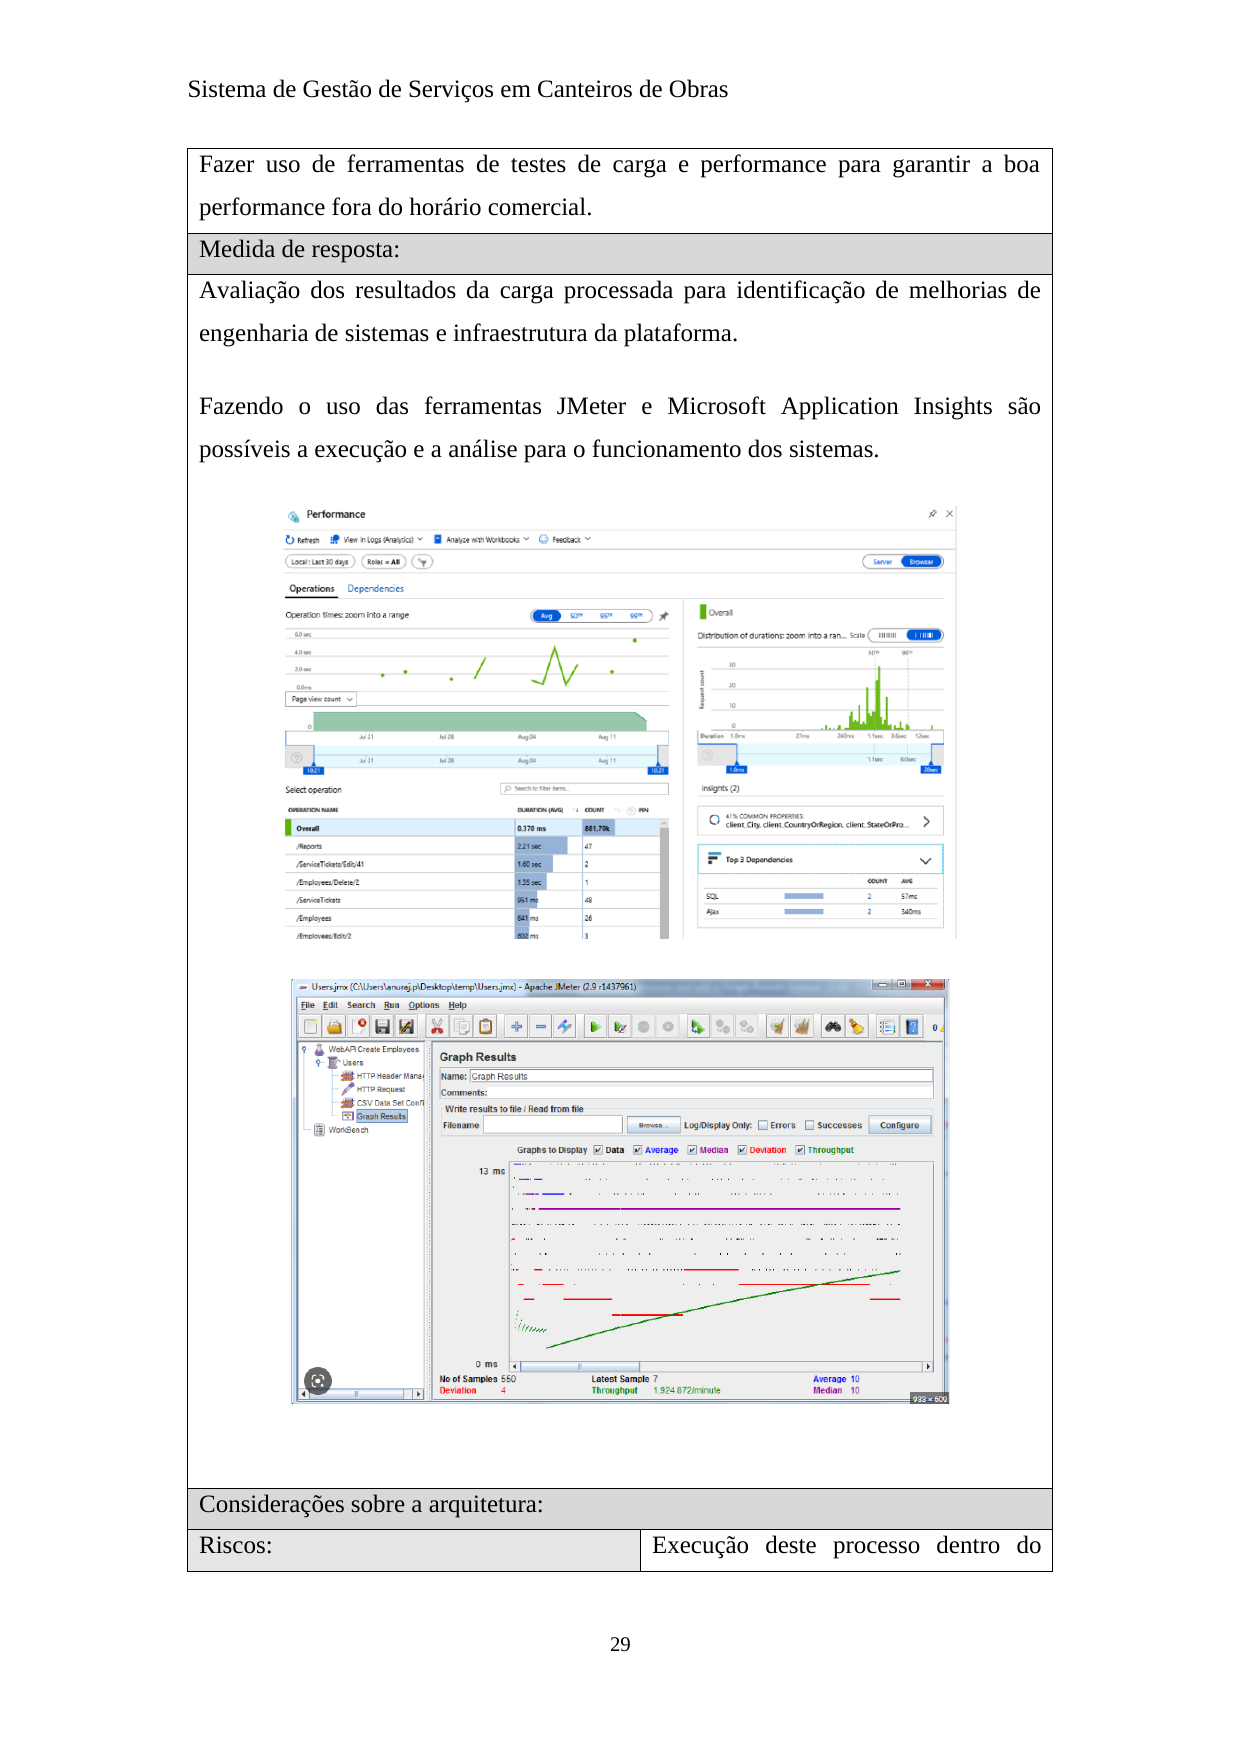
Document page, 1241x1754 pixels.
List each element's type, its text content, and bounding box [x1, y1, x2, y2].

picture [283, 506, 957, 939]
table_cell Avaliação dos resultados da carga processada para identificação de melhorias de engenharia de sistemas e infraestrutura da plataforma. Fazendo o uso das ferramentas JMeter e Microsoft Application Insights são possíveis a execução e a análise para o funcionamento dos sistemas. [188, 275, 1052, 1488]
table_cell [641, 1530, 1052, 1571]
table_cell Riscos: [188, 1530, 640, 1571]
table_cell Considerações sobre a arquitetura: [188, 1489, 1052, 1529]
table_cell Fazer uso de ferramentas de testes de carga e performance para garantir a boa performance fora do horário comercial. [188, 149, 1052, 233]
table_cell Medida de resposta: [188, 234, 1052, 274]
picture [291, 979, 950, 1404]
